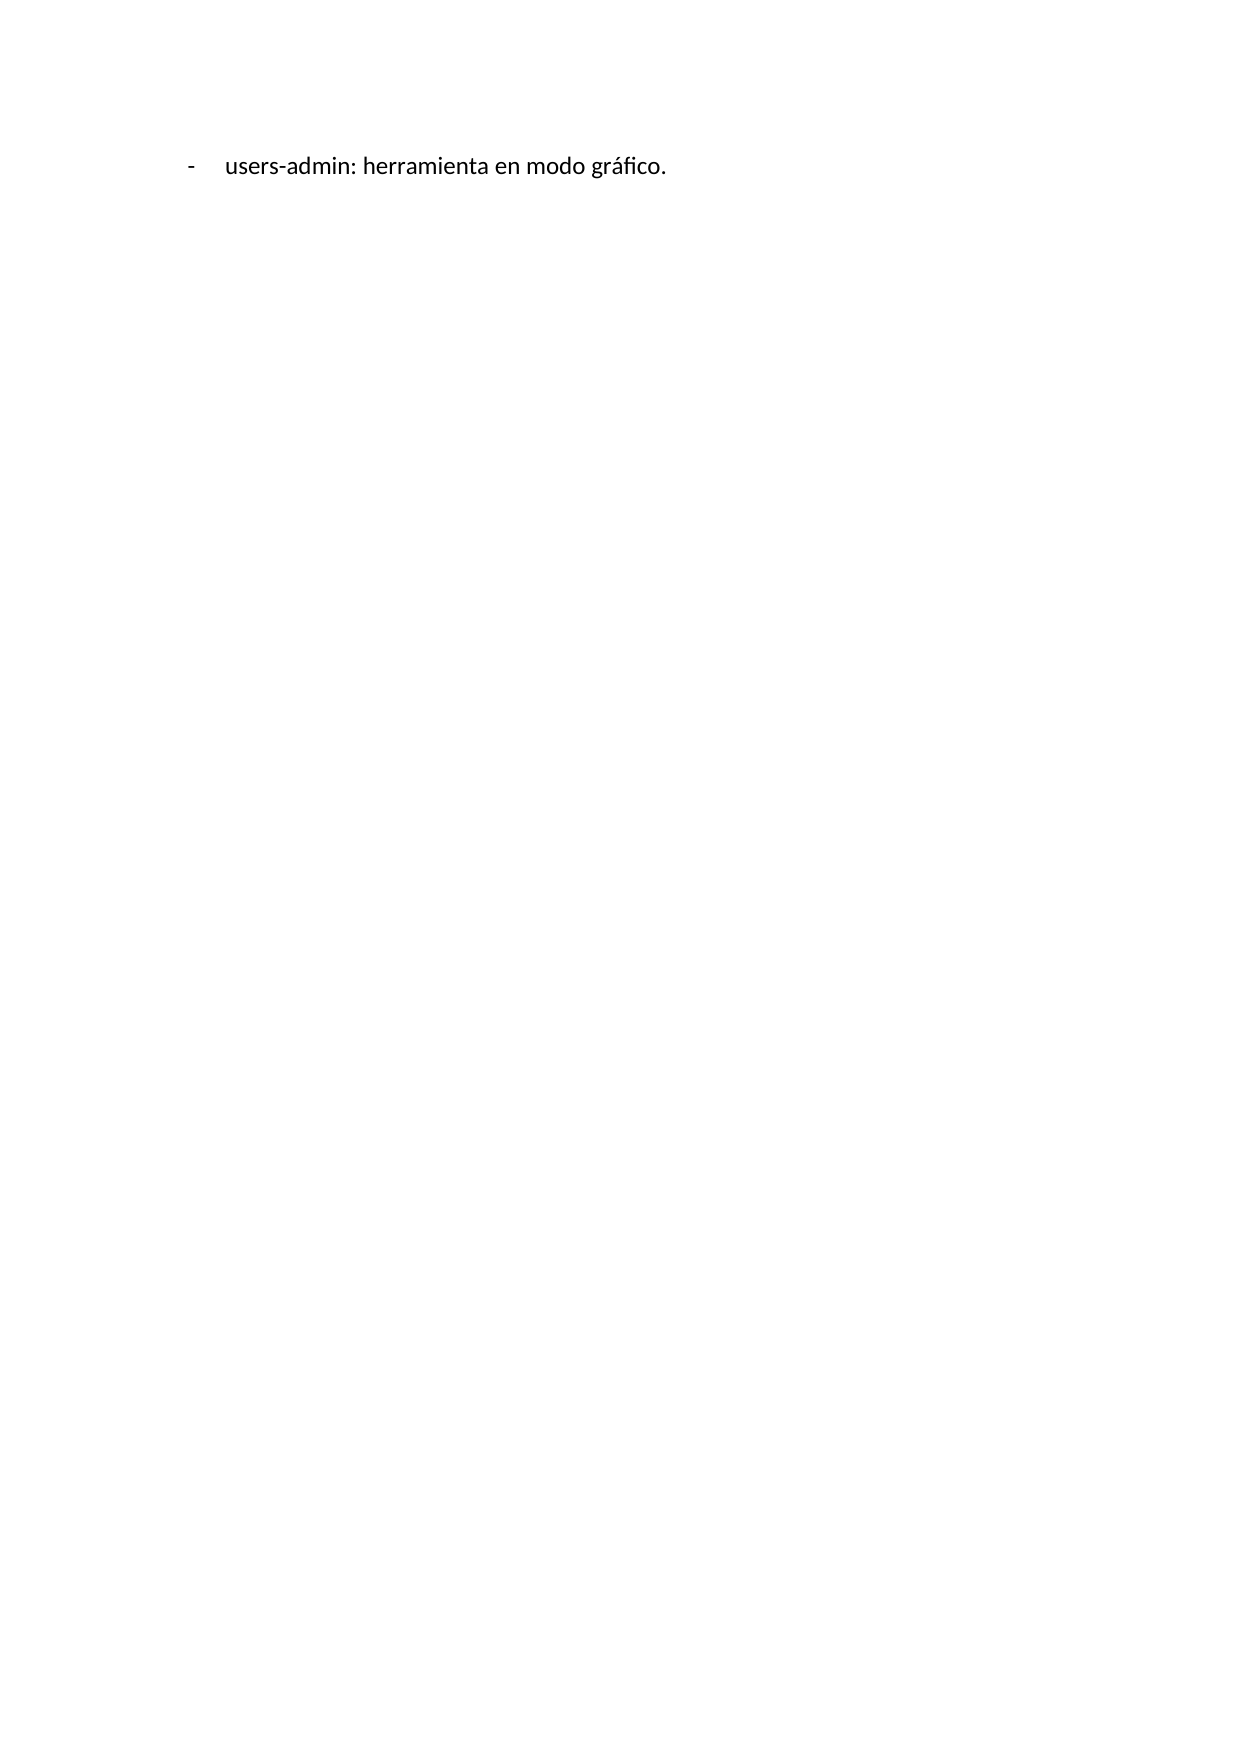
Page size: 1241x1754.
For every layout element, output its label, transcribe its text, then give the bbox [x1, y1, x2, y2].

list users-admin: herramienta en modo gráfico. [187, 150, 1090, 181]
